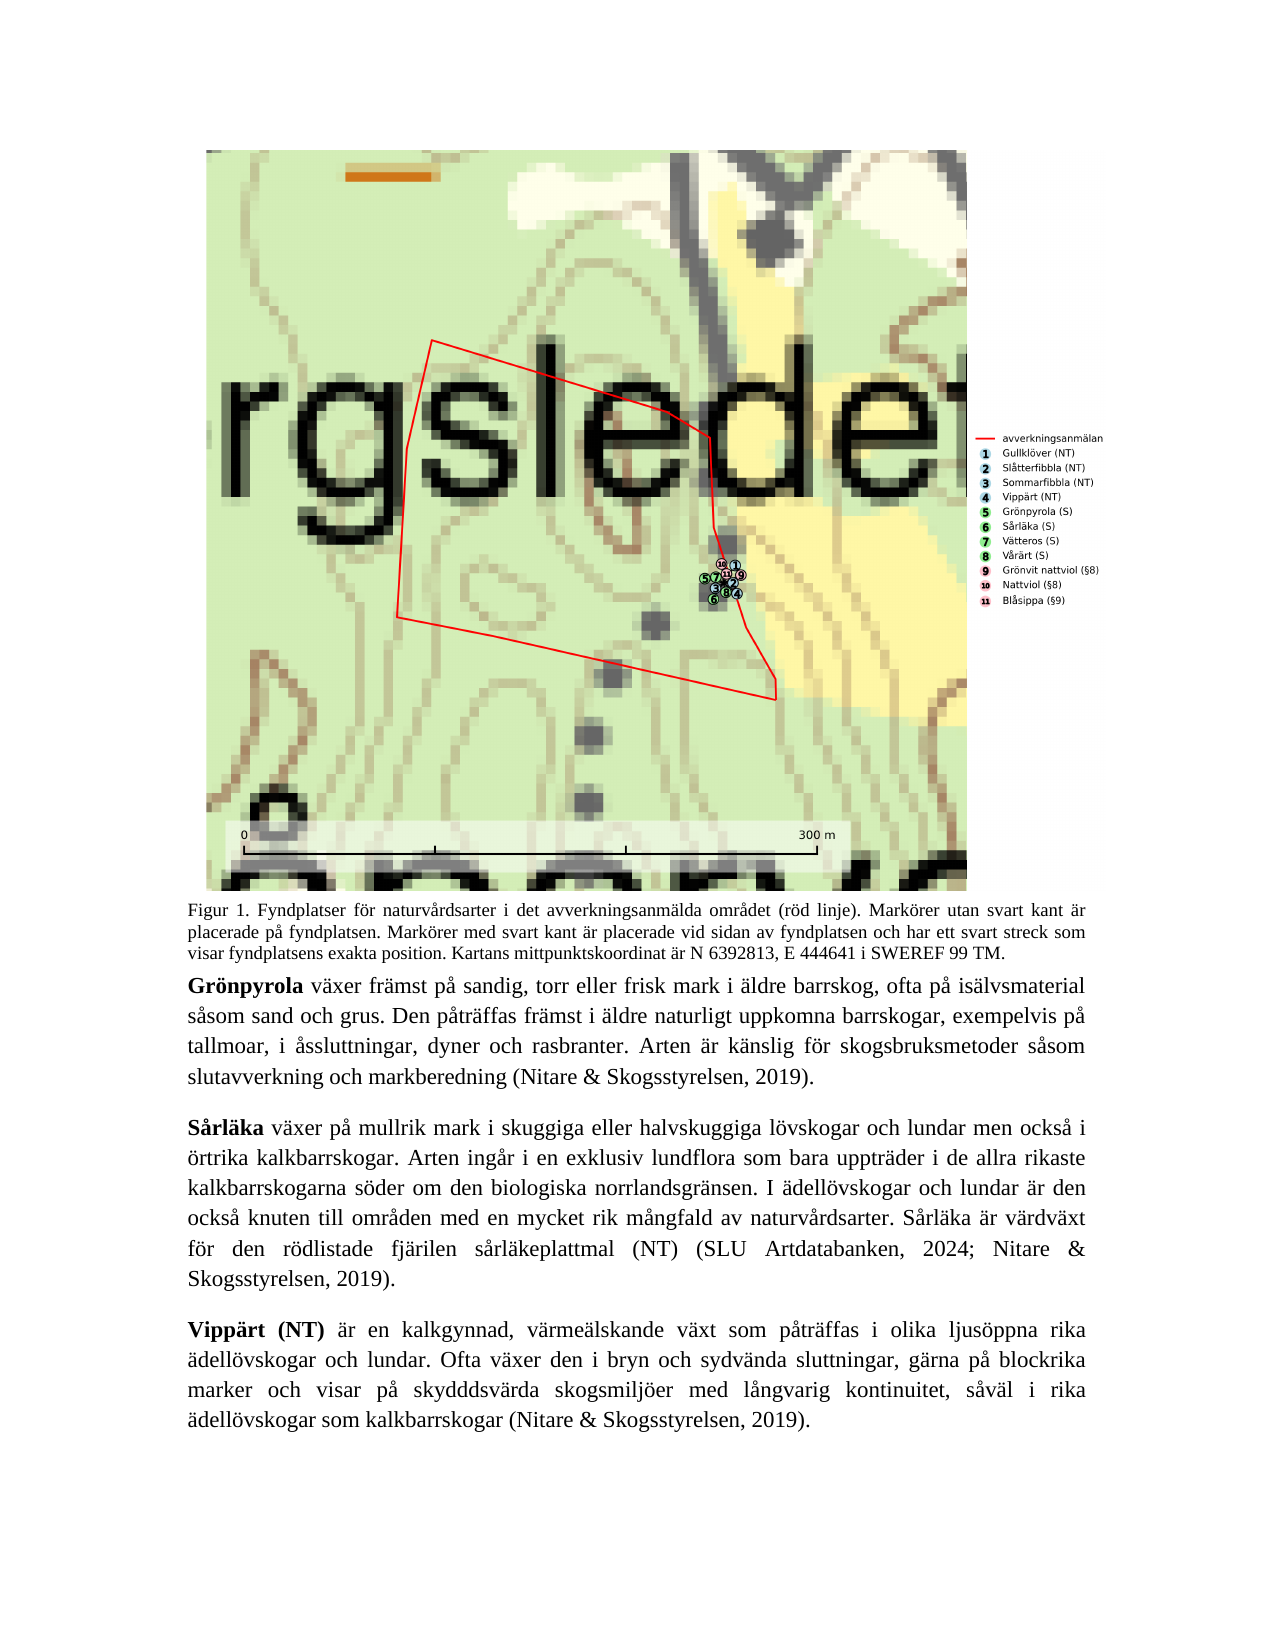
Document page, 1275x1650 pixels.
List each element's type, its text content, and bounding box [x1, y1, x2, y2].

text Grönpyrola växer främst på sandig, torr eller frisk mark i äldre barrskog, ofta på isälvsmaterial såsom sand och grus. Den påträffas främst i äldre naturligt uppkomna barrskogar, exempelvis på tallmoar, i åssluttningar, dyner och rasbranter. Arten är känslig för skogsbruksmetoder såsom slutavverkning och markberedning (Nitare & Skogsstyrelsen, 2019). [187, 972, 1087, 1089]
text Sårläka växer på mullrik mark i skuggiga eller halvskuggiga lövskogar och lundar men också i örtrika kalkbarrskogar. Arten ingår i en exklusiv lundflora som bara uppträder i de allra rikaste kalkbarrskogarna söder om den biologiska norrlandsgränsen. I ädellövskogar och lundar är den också knuten till områden med en mycket rik mångfald av naturvårdsarter. Sårläka är värdväxt för den rödlistade fjärilen sårläkeplattmal (NT) (SLU Artdatabanken, 2024; Nitare & Skogsstyrelsen, 2019). [187, 1114, 1087, 1291]
text Vippärt (NT) är en kalkgynnad, värmeälskande växt som påträffas i olika ljusöppna rika ädellövskogar och lundar. Ofta växer den i bryn och sydvända sluttningar, gärna på blockrika marker och visar på skydddsvärda skogsmiljöer med långvarig kontinuitet, såväl i rika ädellövskogar som kalkbarrskogar (Nitare & Skogsstyrelsen, 2019). [187, 1316, 1087, 1433]
picture [206, 150, 1107, 891]
text Figur 1. Fyndplatser för naturvårdsarter i det avverkningsanmälda området (röd linje). Markörer utan svart kant är placerade på fyndplatsen. Markörer med svart kant är placerade vid sidan av fyndplatsen och har ett svart streck som visar fyndplatsens exakta position. Kartans mittpunktskoordinat är N 6392813, E 444641 i SWEREF 99 TM. [187, 899, 1087, 964]
